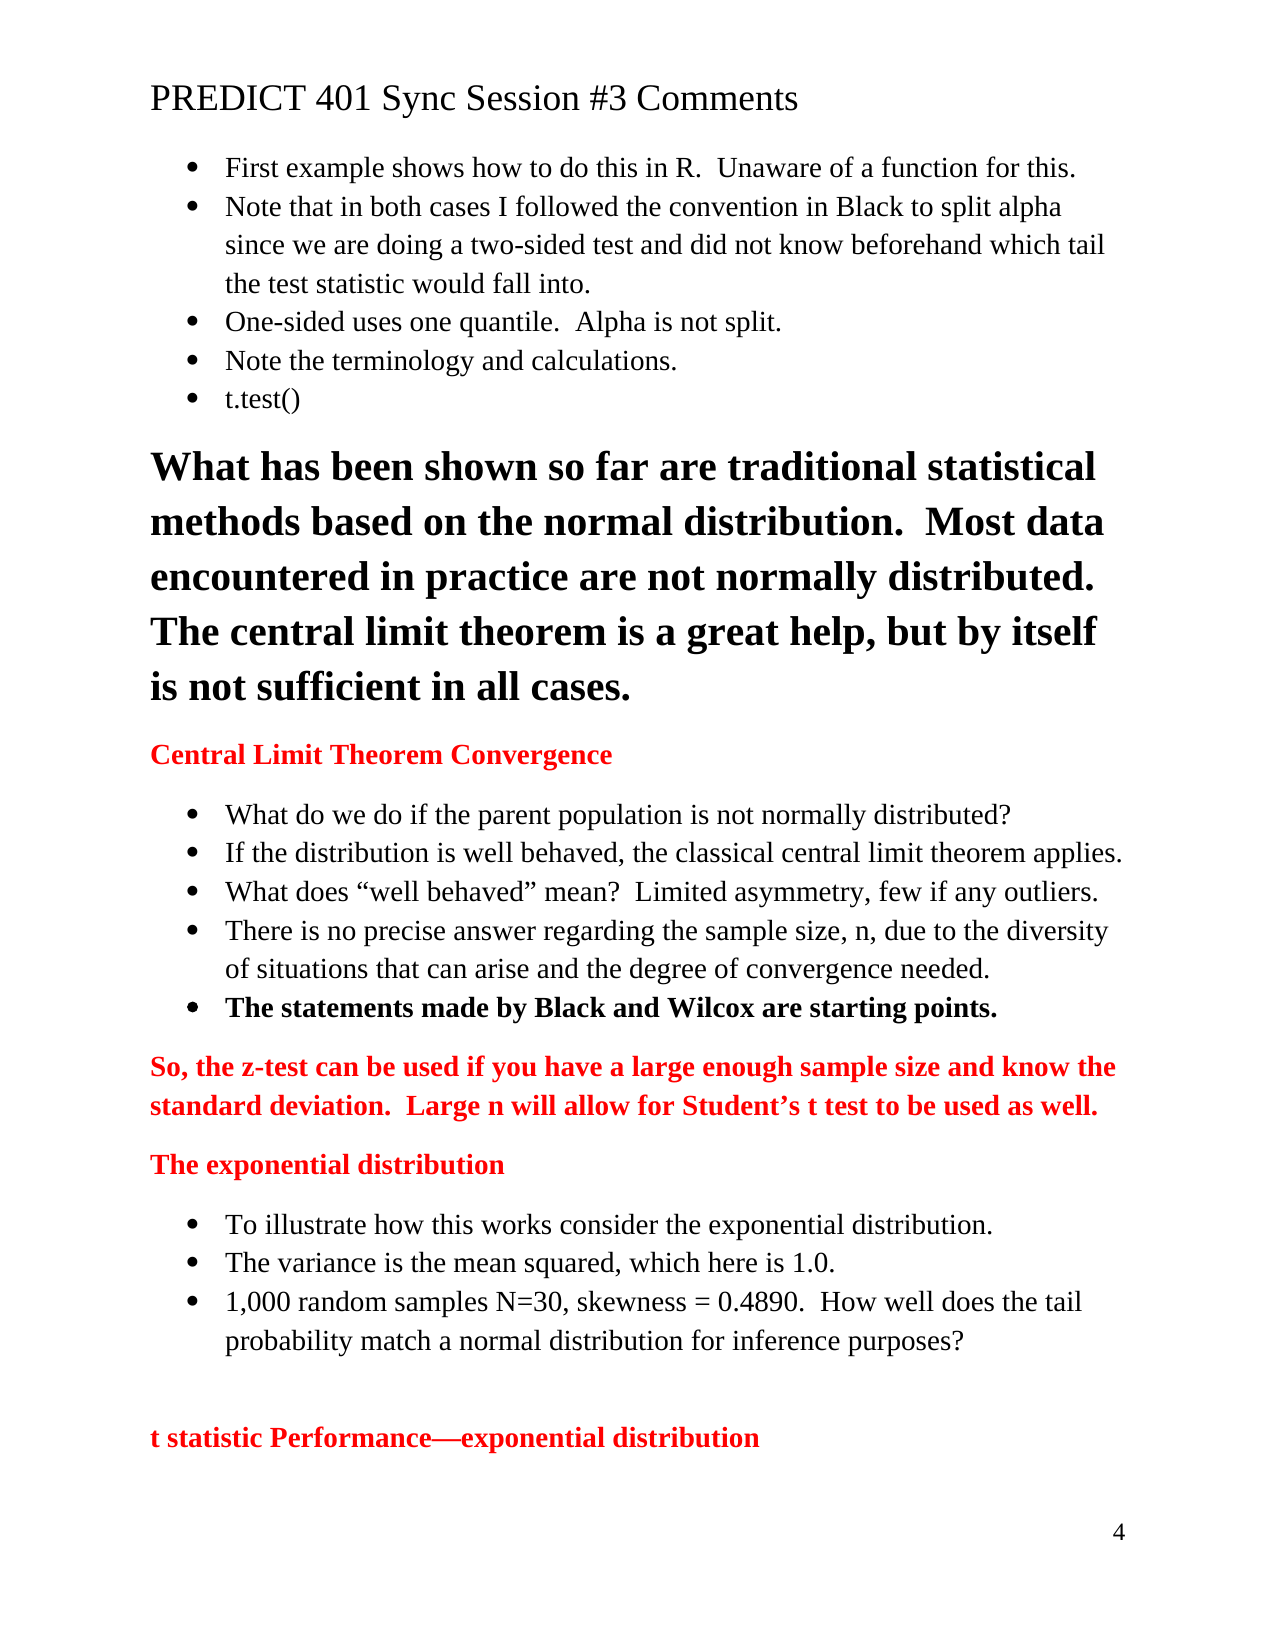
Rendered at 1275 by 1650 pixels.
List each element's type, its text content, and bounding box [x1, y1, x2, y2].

list What do we do if the parent population is not normally distributed? [187, 797, 1125, 831]
list Note the terminology and calculations. [187, 343, 1125, 377]
list First example shows how to do this in R. Unaware of a function for this. [187, 150, 1125, 184]
list One-sided uses one quantile. Alpha is not split. [187, 304, 1125, 338]
list The variance is the mean squared, which here is 1.0. [187, 1245, 1125, 1279]
text The exponential distribution [150, 1147, 1125, 1181]
list To illustrate how this works consider the exponential distribution. [187, 1207, 1125, 1240]
text t statistic Performance—exponential distribution [150, 1421, 1125, 1454]
text What has been shown so far are traditional statistical methods based on the normal distribution. Most data encountered in practice are not normally distributed. The central limit theorem is a great help, but by itself is not sufficient in all cases. [150, 441, 1125, 709]
list What does “well behaved” mean? Limited asymmetry, few if any outliers. [187, 874, 1125, 908]
list Note that in both cases I followed the convention in Black to split alpha since we are doing a two-sided test and did not know beforehand which tail the test statistic would fall into. [187, 189, 1125, 299]
list The statements made by Black and Wilcox are starting points. [187, 990, 1125, 1024]
list t.test() [187, 382, 1125, 415]
text Central Limit Theorem Convergence [150, 737, 1125, 771]
list There is no precise answer regarding the sample size, n, due to the diversity of situations that can arise and the degree of convergence needed. [187, 913, 1125, 985]
list 1,000 random samples N=30, skewness = 0.4890. How well does the tail probability match a normal distribution for inference purposes? [187, 1284, 1125, 1356]
text So, the z-test can be used if you have a large enough sample size and know the standard deviation. Large n will allow for Student’s t test to be used as well. [150, 1049, 1125, 1122]
list If the distribution is well behaved, the classical central limit theorem applies. [187, 836, 1125, 869]
